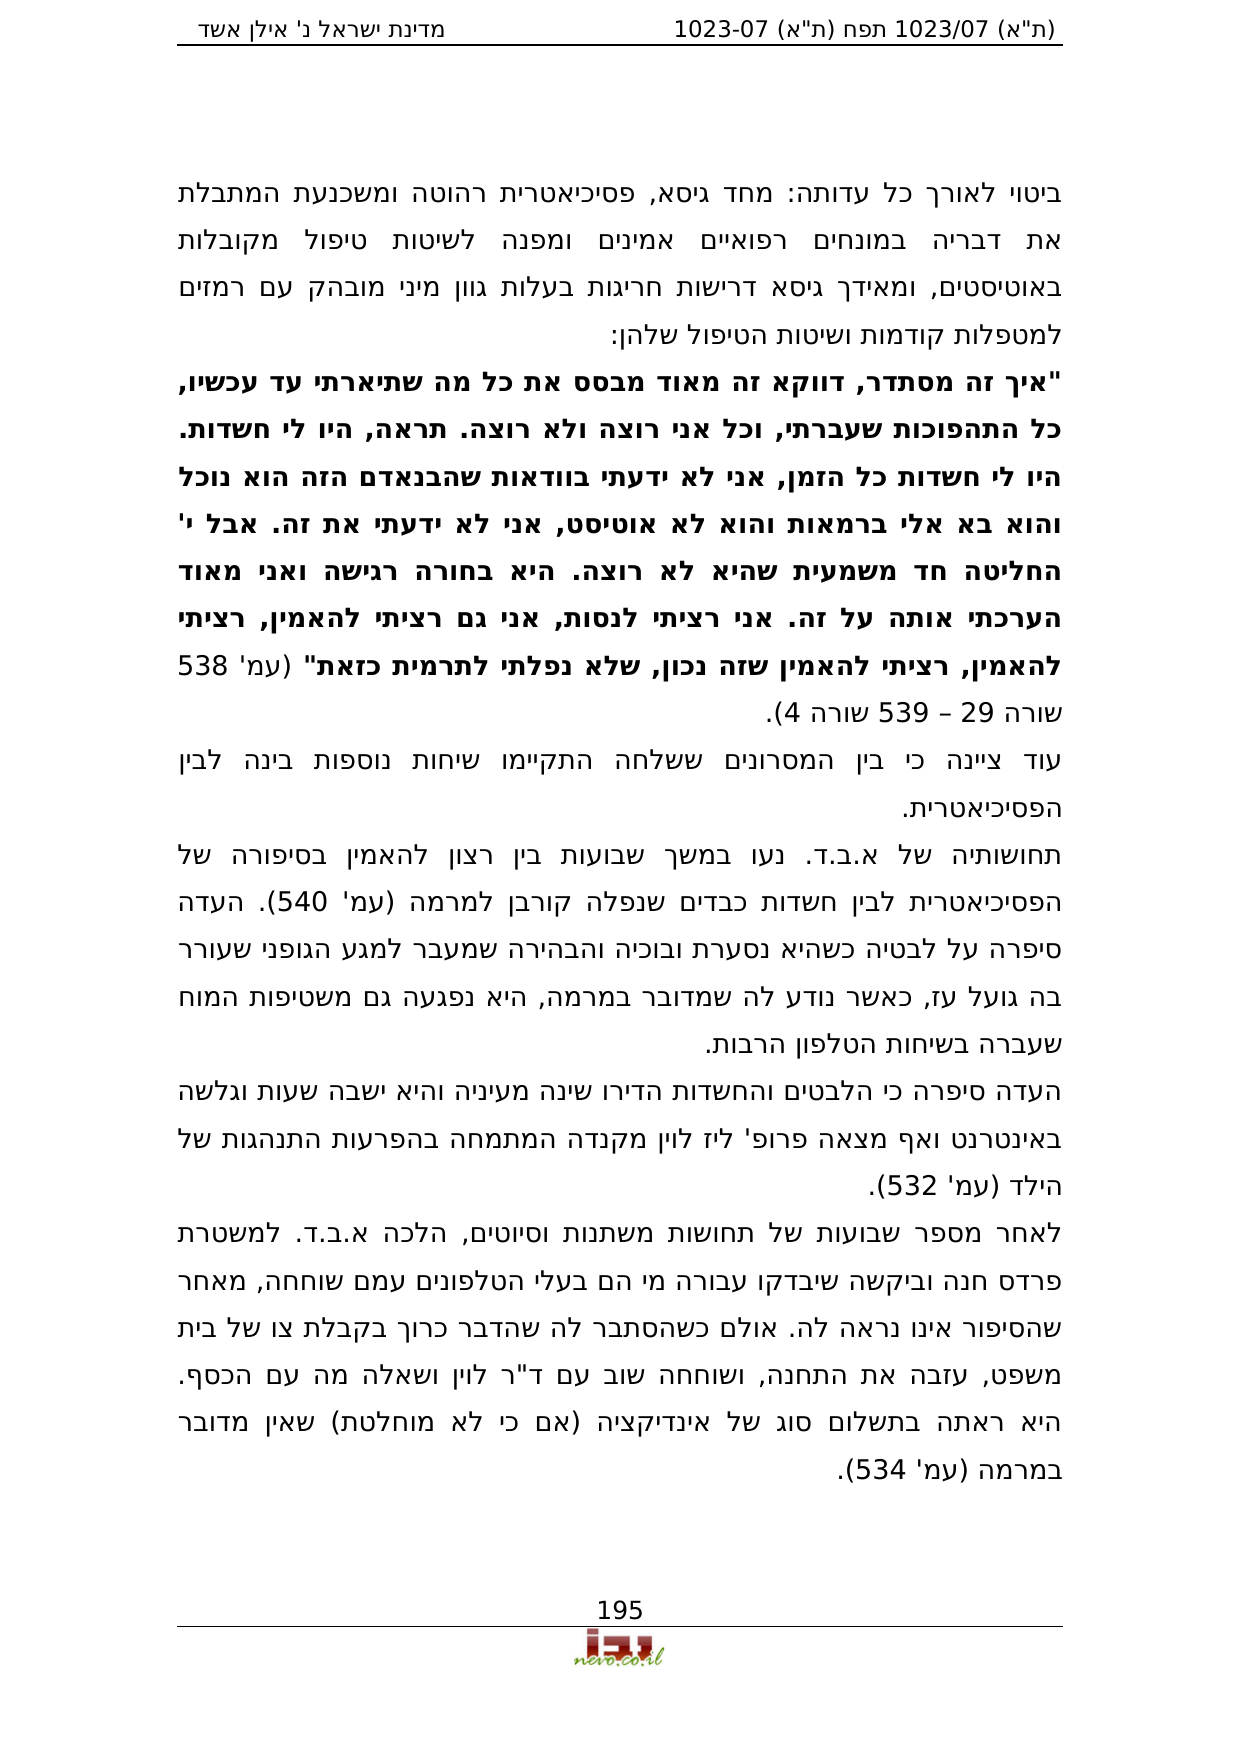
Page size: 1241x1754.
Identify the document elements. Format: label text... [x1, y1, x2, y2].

text העדה סיפרה כי הלבטים והחשדות הדירו שינה מעיניה והיא ישבה שעות וגלשה באינטרנט ואף מצאה פרופ' ליז לוין מקנדה המתמחה בהפרעות התנהגות של הילד (עמ' 532). [177, 1076, 1063, 1202]
picture [574, 1628, 666, 1667]
text תחושותיה של א.ב.ד. נעו במשך שבועות בין רצון להאמין בסיפורה של הפסיכיאטרית לבין חשדות כבדים שנפלה קורבן למרמה (עמ' 540). העדה סיפרה על לבטיה כשהיא נסערת ובוכיה והבהירה שמעבר למגע הגופני שעורר בה גועל עז, כאשר נודע לה שמדובר במרמה, היא נפגעה גם משטיפות המוח שעברה בשיחות הטלפון הרבות. [177, 839, 1063, 1060]
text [177, 177, 1063, 351]
text "איך זה מסתדר, דווקא זה מאוד מבסס את כל מה שתיארתי עד עכשיו, כל התהפוכות שעברתי, וכל אני רוצה ולא רוצה. תראה, היו לי חשדות. היו לי חשדות כל הזמן, אני לא ידעתי בוודאות שהבנאדם הזה הוא נוכל והוא בא אלי ברמאות והוא לא אוטיסט, אני לא ידעתי את זה. אבל י' החליטה חד משמעית שהיא לא רוצה. היא בחורה רגישה ואני מאוד הערכתי אותה על זה. אני רציתי לנסות, אני גם רציתי להאמין, רציתי להאמין, רציתי להאמין שזה נכון, שלא נפלתי לתרמית כזאת" (עמ' 538 שורה 29 – 539 שורה 4). [177, 366, 1063, 729]
text לאחר מספר שבועות של תחושות משתנות וסיוטים, הלכה א.ב.ד. למשטרת פרדס חנה וביקשה שיבדקו עבורה מי הם בעלי הטלפונים עמם שוחחה, מאחר שהסיפור אינו נראה לה. אולם כשהסתבר לה שהדבר כרוך בקבלת צו של בית משפט, עזבה את התחנה, ושוחחה שוב עם ד"ר לוין ושאלה מה עם הכסף. היא ראתה בתשלום סוג של אינדיקציה (אם כי לא מוחלטת) שאין מדובר במרמה (עמ' 534). [177, 1218, 1063, 1486]
text עוד ציינה כי בין המסרונים ששלחה התקיימו שיחות נוספות בינה לבין הפסיכיאטרית. [177, 745, 1063, 823]
